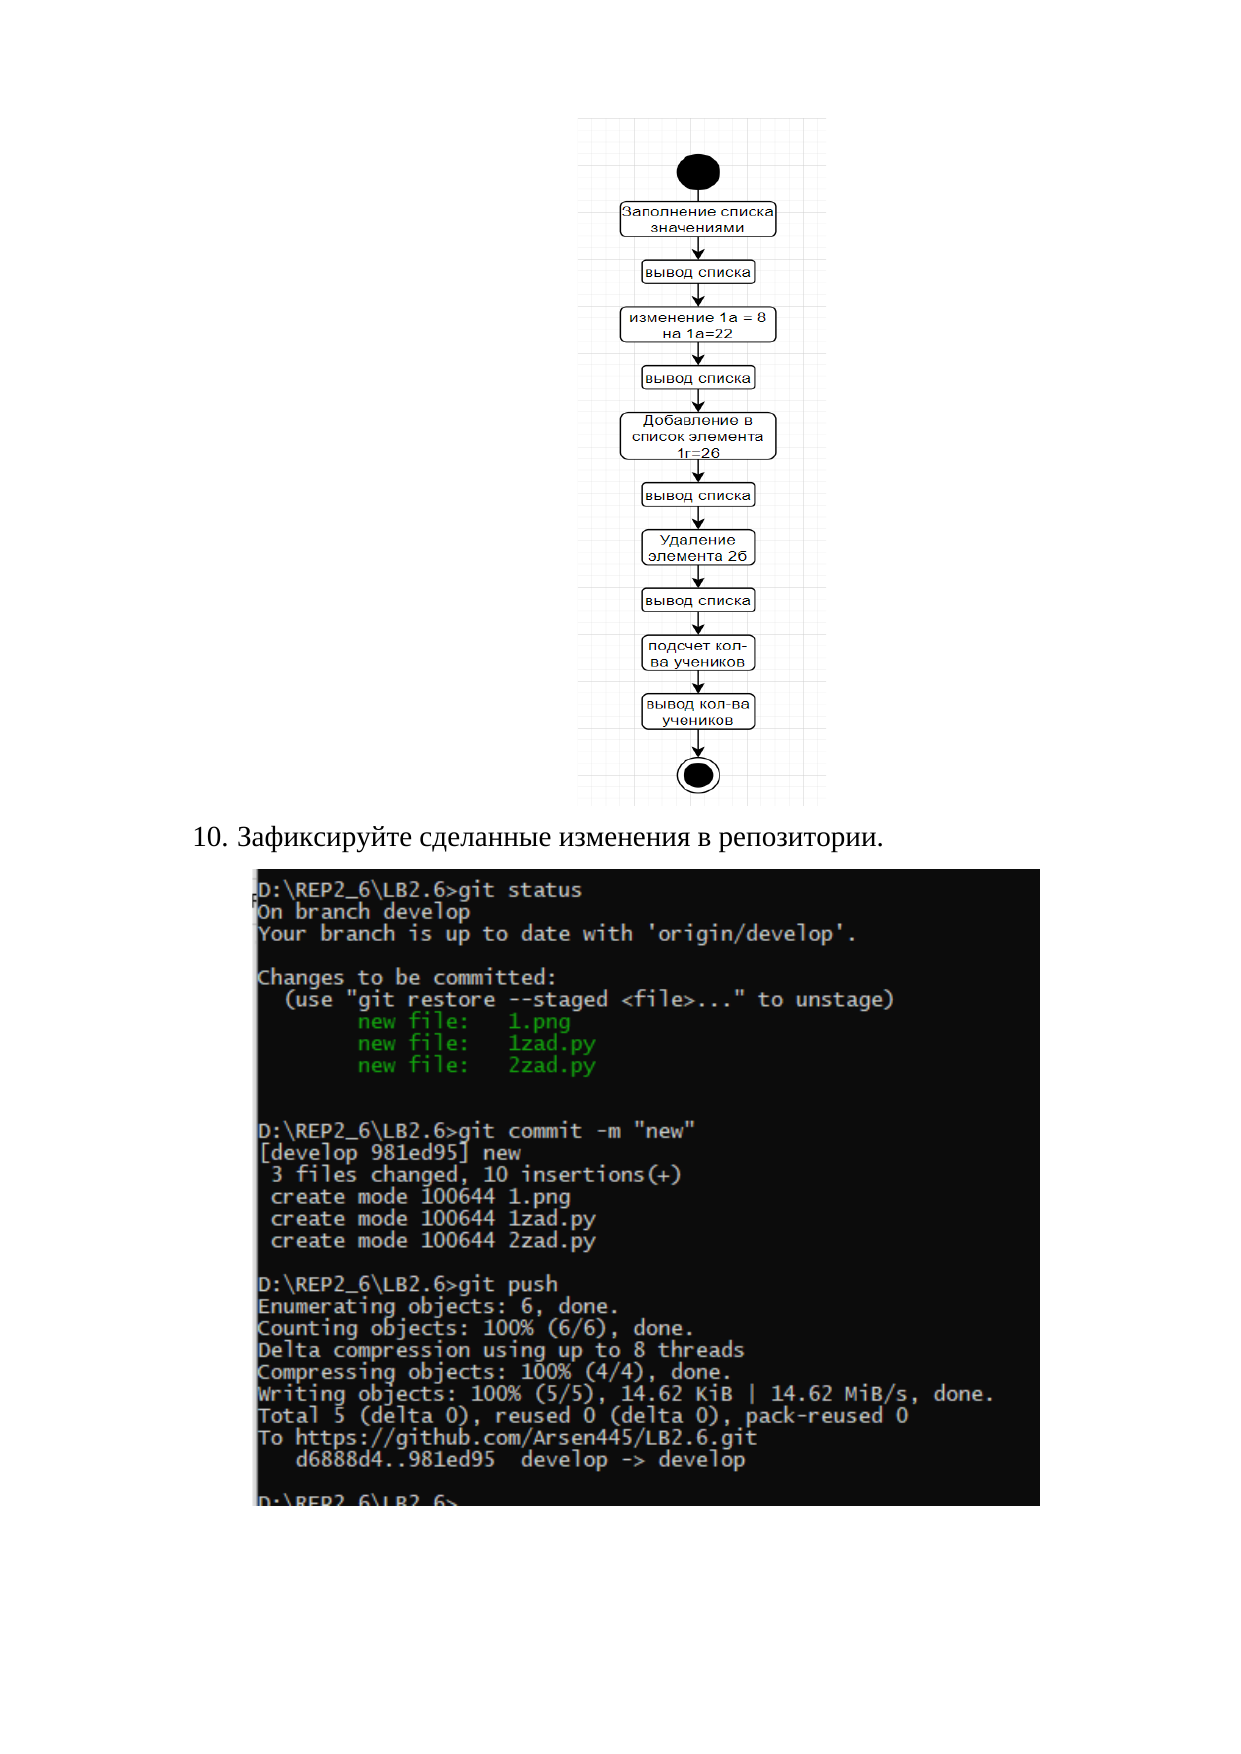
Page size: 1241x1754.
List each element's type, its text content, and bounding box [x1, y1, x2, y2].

list Зафиксируйте сделанные изменения в репозитории. [192, 819, 1152, 853]
picture [252, 869, 1040, 1506]
picture [577, 118, 827, 806]
